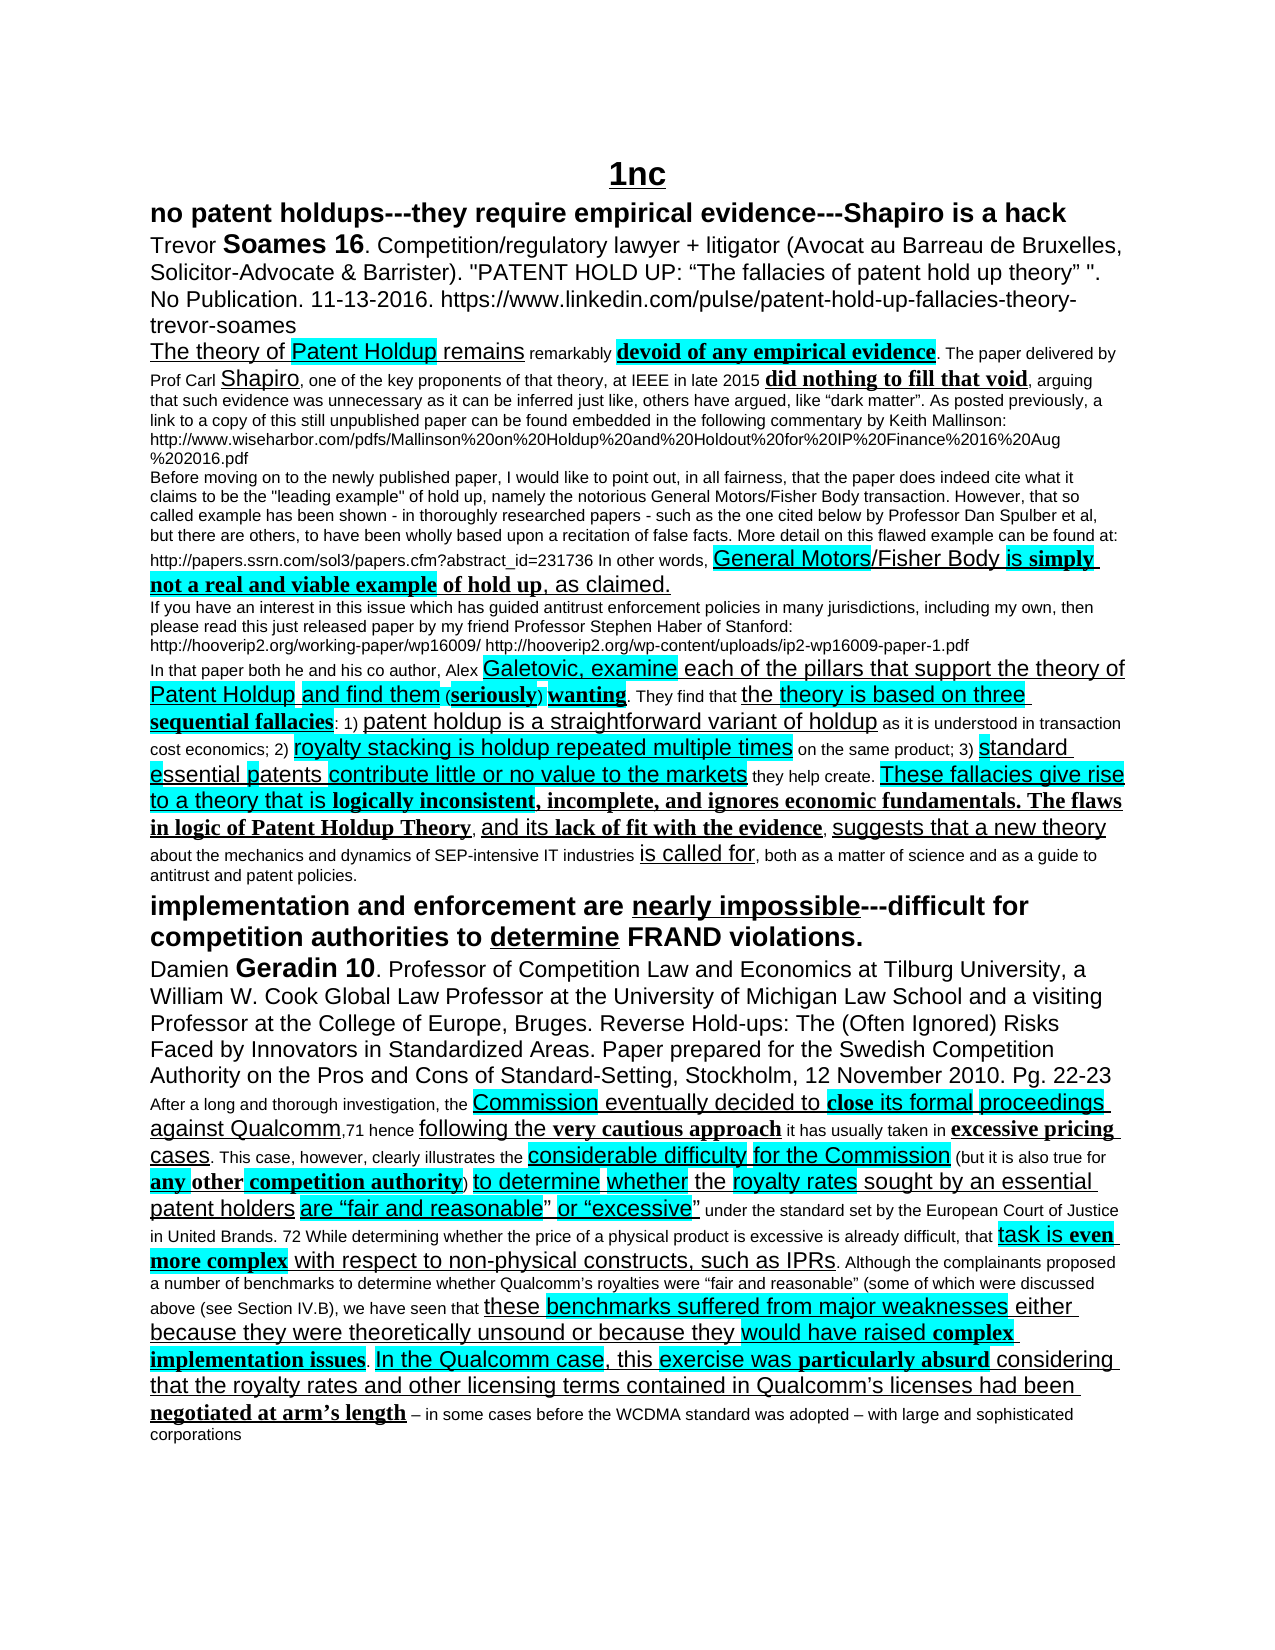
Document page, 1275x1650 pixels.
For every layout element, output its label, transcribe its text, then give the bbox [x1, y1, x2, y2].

subtitle 1nc [150, 154, 1125, 193]
text The theory of Patent Holdup remains remarkably devoid of any empirical evidence. The paper delivered by Prof Carl Shapiro, one of the key proponents of that theory, at IEEE in late 2015 did nothing to fill that void, arguing that such evidence was unnecessary as it can be inferred just like, others have argued, like “dark matter”. As posted previously, a link to a copy of this still unpublished paper can be found embedded in the following commentary by Keith Mallinson: [150, 338, 1125, 429]
text Damien Geradin 10. Professor of Competition Law and Economics at Tilburg University, a William W. Cook Global Law Professor at the University of Michigan Law School and a visiting Professor at the College of Europe, Bruges. Reverse Hold-ups: The (Often Ignored) Risks Faced by Innovators in Standardized Areas. Paper prepared for the Swedish Competition Authority on the Pros and Cons of Standard-Setting, Stockholm, 12 November 2010. Pg. 22-23 [150, 952, 1125, 1089]
text Before moving on to the newly published paper, I would like to point out, in all fairness, that the paper does indeed cite what it claims to be the "leading example" of hold up, namely the notorious General Motors/Fisher Body transaction. However, that so called example has been shown - in thoroughly researched papers - such as the one cited below by Professor Dan Spulber et al, but there are others, to have been wholly based upon a recitation of false facts. More detail on this flawed example can be found at: http://papers.ssrn.com/sol3/papers.cfm?abstract_id=231736 In other words, General Motors/Fisher Body is simply not a real and viable example of hold up, as claimed. [150, 468, 1125, 597]
subtitle implementation and enforcement are nearly impossible---difficult for competition authorities to determine FRAND violations. [150, 889, 1125, 952]
text After a long and thorough investigation, the Commission eventually decided to close its formal proceedings against Qualcomm,71 hence following the very cautious approach it has usually taken in excessive pricing cases. This case, however, clearly illustrates the considerable difficulty for the Commission (but it is also true for any other competition authority) to determine whether the royalty rates sought by an essential patent holders are “fair and reasonable” or “excessive” under the standard set by the European Court of Justice in United Brands. 72 While determining whether the price of a physical product is excessive is already difficult, that task is even more complex with respect to non-physical constructs, such as IPRs. Although the complainants proposed a number of benchmarks to determine whether Qualcomm’s royalties were “fair and reasonable” (some of which were discussed above (see Section IV.B), we have seen that these benchmarks suffered from major weaknesses either because they were theoretically unsound or because they would have raised complex implementation issues. In the Qualcomm case, this exercise was particularly absurd considering that the royalty rates and other licensing terms contained in Qualcomm’s licenses had been negotiated at arm’s length – in some cases before the WCDMA standard was adopted – with large and sophisticated corporations [150, 1089, 1125, 1444]
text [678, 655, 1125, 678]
text In that paper both he and his co author, Alex Galetovic, examine each of the pillars that support the theory of Patent Holdup and find them (seriously) wanting. They find that the theory is based on three sequential fallacies: 1) patent holdup is a straightforward variant of holdup as it is understood in transaction cost economics; 2) royalty stacking is holdup repeated multiple times on the same product; 3) standard essential patents contribute little or no value to the markets they help create. These fallacies give rise to a theory that is logically inconsistent, incomplete, and ignores economic fundamentals. The flaws in logic of Patent Holdup Theory, and its lack of fit with the evidence, suggests that a new theory about the mechanics and dynamics of SEP-intensive IT industries is called for, both as a matter of science and as a guide to antitrust and patent policies. [150, 679, 1125, 885]
text http://www.wiseharbor.com/pdfs/Mallinson%20on%20Holdup%20and%20Holdout%20for%20IP%20Finance%2016%20Aug%202016.pdf [150, 429, 1125, 468]
text If you have an interest in this issue which has guided antitrust enforcement policies in many jurisdictions, including my own, then please read this just released paper by my friend Professor Stephen Haber of Stanford: http://hooverip2.org/working-paper/wp16009/ http://hooverip2.org/wp-content/uploads/ip2-wp16009-paper-1.pdf [150, 597, 1125, 655]
text Trevor Soames 16. Competition/regulatory lawyer + litigator (Avocat au Barreau de Bruxelles, Solicitor-Advocate & Barrister). "PATENT HOLD UP: “The fallacies of patent hold up theory” ". No Publication. 11-13-2016. https://www.linkedin.com/pulse/patent-hold-up-fallacies-theory-trevor-soames [150, 228, 1125, 338]
subtitle no patent holdups---they require empirical evidence---Shapiro is a hack [150, 197, 1125, 228]
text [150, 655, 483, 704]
